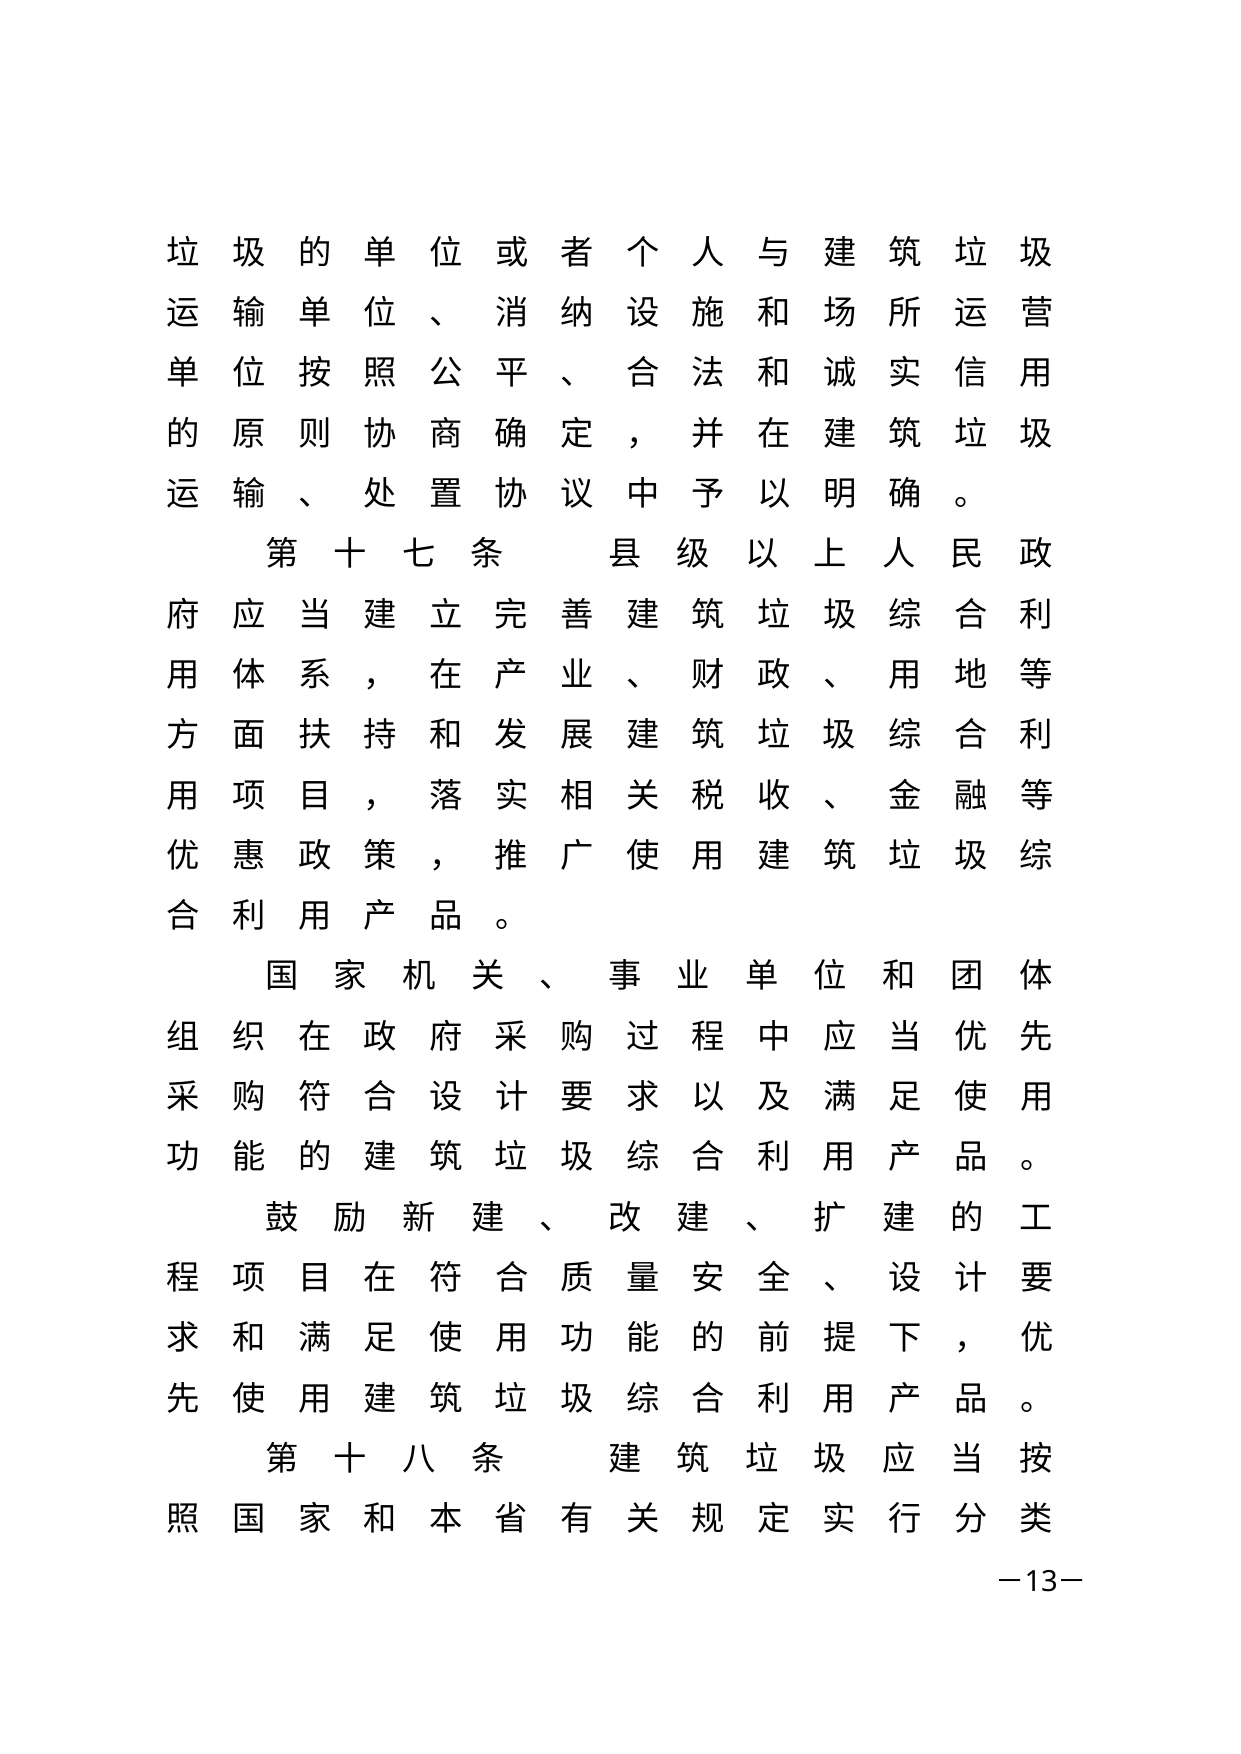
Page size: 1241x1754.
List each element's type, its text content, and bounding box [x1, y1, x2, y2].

text 第十八条 建筑垃圾应当按照国家和本省有关规定实行分类收集、分类贮存、分类运输、分类利用、分类处置。 [167, 1426, 1085, 1546]
text 第十七条 县级以上人民政府应当建立完善建筑垃圾综合利用体系，在产业、财政、用地等方面扶持和发展建筑垃圾综合利用项目，落实相关税收、金融等优惠政策，推广使用建筑垃圾综合利用产品。 [167, 521, 1085, 943]
text 第十六条 建筑垃圾运输、处置费用由产生建筑垃圾的单位或者个人承担，具体由产生建筑垃圾的单位或者个人与建筑垃圾运输单位、消纳设施和场所运营单位按照公平、合法和诚实信用的原则协商确定，并在建筑垃圾运输、处置协议中予以明确。 [167, 219, 1085, 521]
text 鼓励新建、改建、扩建的工程项目在符合质量安全、设计要求和满足使用功能的前提下，优先使用建筑垃圾综合利用产品。 [167, 1184, 1085, 1426]
text 国家机关、事业单位和团体组织在政府采购过程中应当优先采购符合设计要求以及满足使用功能的建筑垃圾综合利用产品。 [167, 943, 1085, 1184]
